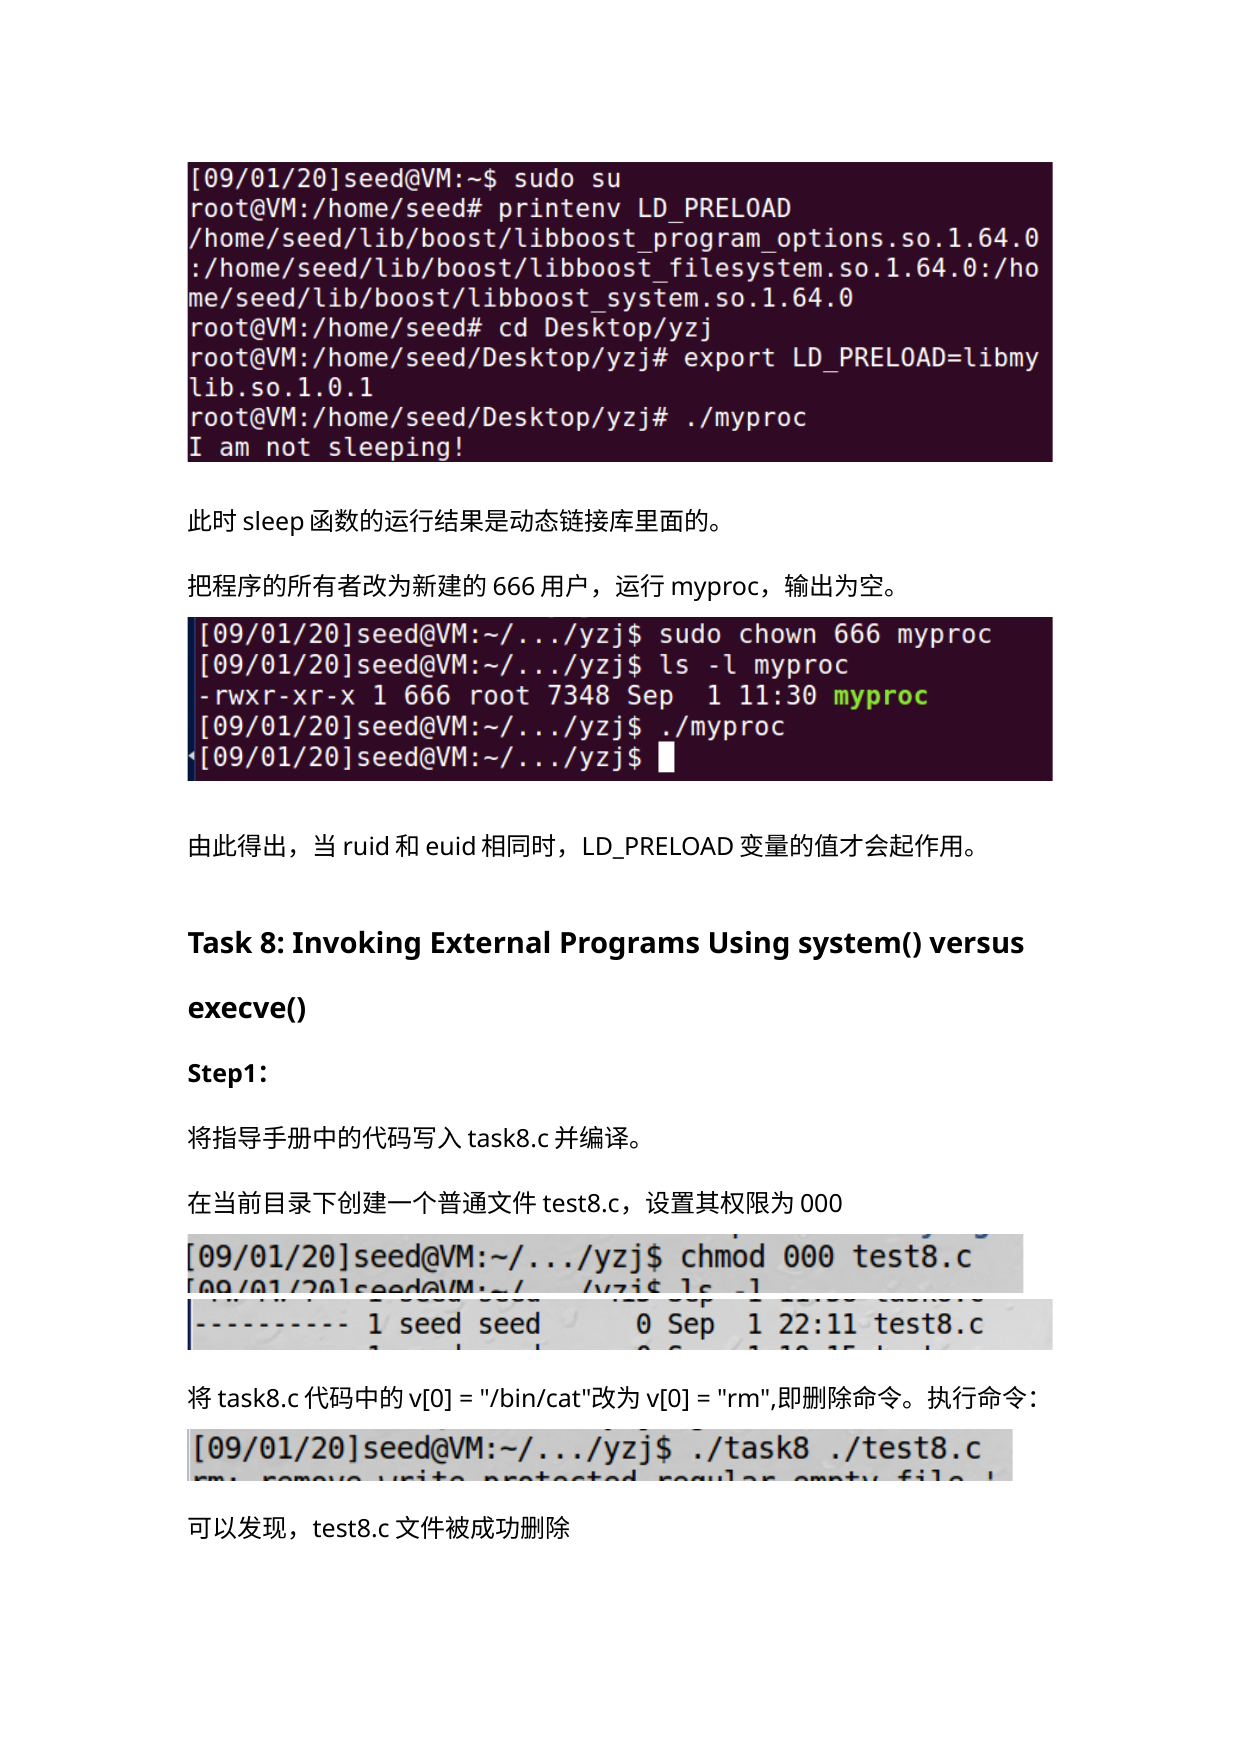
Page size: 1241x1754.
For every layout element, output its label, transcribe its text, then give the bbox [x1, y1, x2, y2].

text Task 8: Invoking External Programs Using system() versus execve() [187, 909, 1053, 1039]
text 将task8.c代码中的v[0] = "/bin/cat"改为v[0] = "rm",即删除命令。执行命令： [187, 1364, 1053, 1429]
text 将指导手册中的代码写入task8.c并编译。 [187, 1104, 1053, 1169]
text 此时sleep函数的运行结果是动态链接库里面的。 [187, 487, 1053, 552]
text 在当前目录下创建一个普通文件test8.c，设置其权限为000 [187, 1169, 1053, 1234]
text 由此得出，当ruid和euid相同时，LD_PRELOAD变量的值才会起作用。 [187, 812, 1053, 877]
picture [187, 1234, 1024, 1293]
picture [187, 162, 1053, 462]
picture [187, 1429, 1013, 1481]
text Step1： [187, 1039, 1053, 1104]
picture [187, 617, 1053, 781]
text 可以发现，test8.c文件被成功删除 [187, 1494, 1053, 1559]
picture [187, 1299, 1053, 1350]
text 把程序的所有者改为新建的666用户，运行myproc，输出为空。 [187, 552, 1053, 617]
